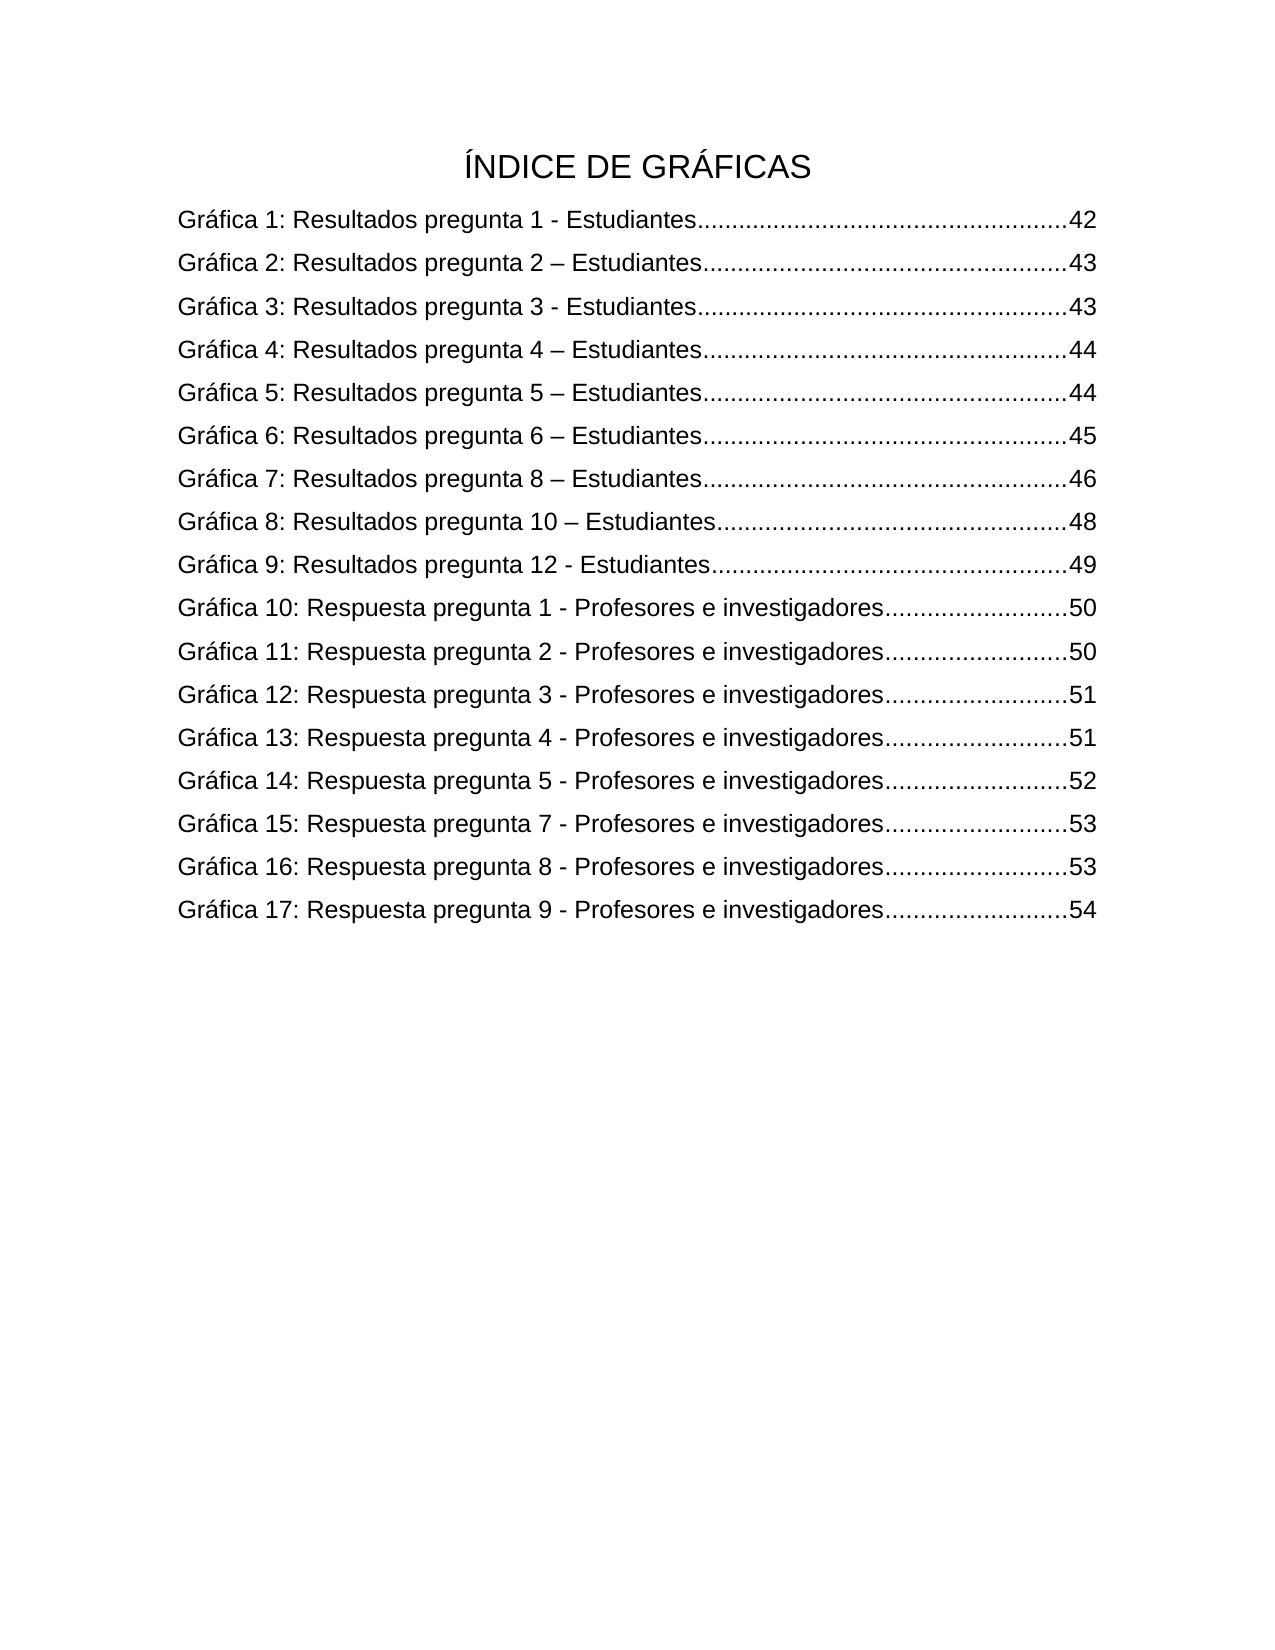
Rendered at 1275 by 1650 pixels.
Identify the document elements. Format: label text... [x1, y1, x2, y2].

text Gráfica 10: Respuesta pregunta 1 - Profesores e investigadores 50 [177, 593, 1098, 622]
text Gráfica 17: Respuesta pregunta 9 - Profesores e investigadores 54 [177, 895, 1098, 924]
text Gráfica 7: Resultados pregunta 8 – Estudiantes 46 [177, 464, 1098, 493]
text Gráfica 12: Respuesta pregunta 3 - Profesores e investigadores 51 [177, 679, 1098, 708]
text Gráfica 8: Resultados pregunta 10 – Estudiantes 48 [177, 507, 1098, 536]
text Gráfica 14: Respuesta pregunta 5 - Profesores e investigadores 52 [177, 766, 1098, 794]
text Gráfica 15: Respuesta pregunta 7 - Profesores e investigadores 53 [177, 809, 1098, 838]
text Gráfica 1: Resultados pregunta 1 - Estudiantes 42 [177, 205, 1098, 234]
text Gráfica 11: Respuesta pregunta 2 - Profesores e investigadores 50 [177, 636, 1098, 665]
text Gráfica 16: Respuesta pregunta 8 - Profesores e investigadores 53 [177, 852, 1098, 881]
text Gráfica 4: Resultados pregunta 4 – Estudiantes 44 [177, 334, 1098, 363]
text Gráfica 5: Resultados pregunta 5 – Estudiantes 44 [177, 378, 1098, 406]
text Gráfica 9: Resultados pregunta 12 - Estudiantes 49 [177, 550, 1098, 579]
text Gráfica 6: Resultados pregunta 6 – Estudiantes 45 [177, 421, 1098, 449]
subtitle ÍNDICE DE GRÁFICAS [177, 148, 1098, 186]
text Gráfica 3: Resultados pregunta 3 - Estudiantes 43 [177, 291, 1098, 320]
text Gráfica 2: Resultados pregunta 2 – Estudiantes 43 [177, 248, 1098, 277]
text Gráfica 13: Respuesta pregunta 4 - Profesores e investigadores 51 [177, 723, 1098, 751]
